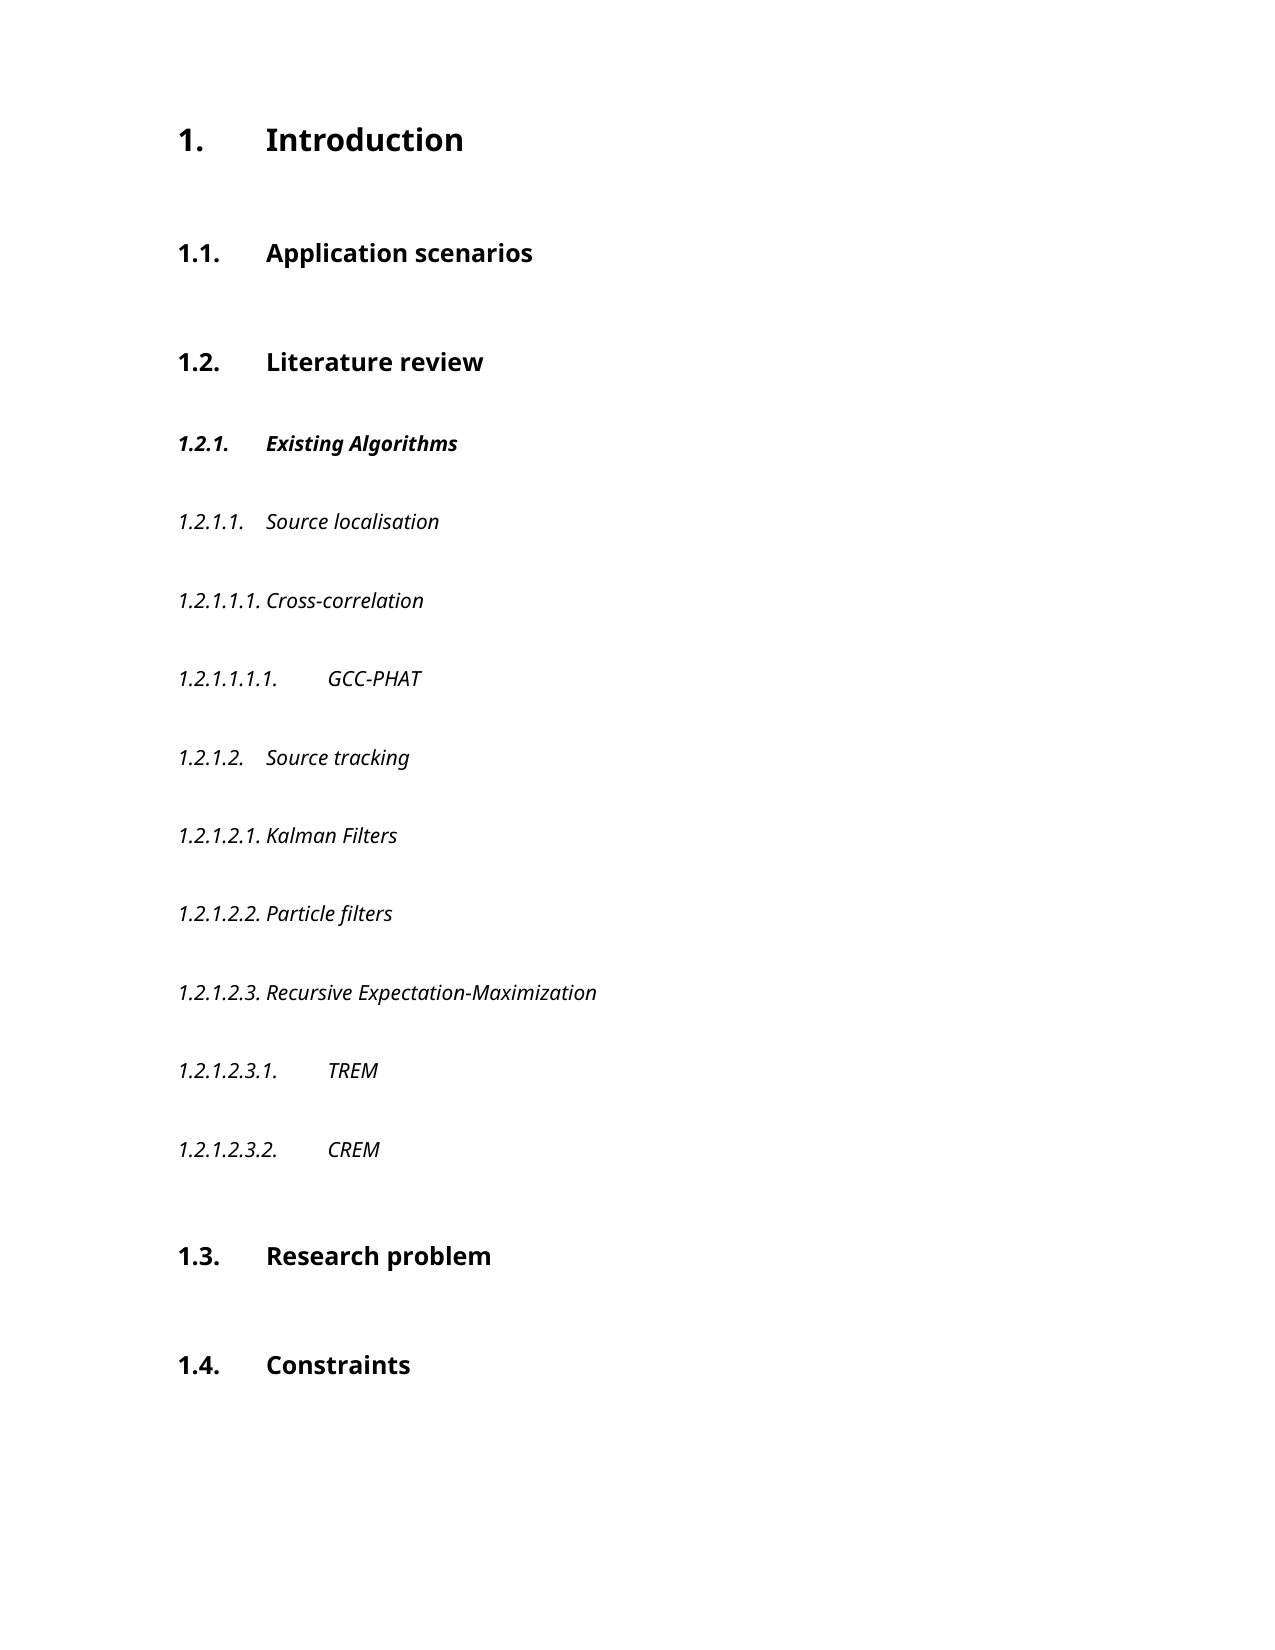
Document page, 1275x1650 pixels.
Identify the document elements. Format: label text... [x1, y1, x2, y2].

subtitle Source localisation [177, 507, 1157, 536]
subtitle Literature review [177, 345, 1157, 379]
subtitle Constraints [177, 1347, 1157, 1381]
subtitle Application scenarios [177, 236, 1157, 270]
subtitle Introduction [177, 118, 1157, 161]
subtitle GCC-PHAT [177, 664, 1157, 693]
subtitle Kalman Filters [177, 821, 1157, 849]
subtitle Source tracking [177, 743, 1157, 771]
subtitle Existing Algorithms [177, 429, 1157, 457]
subtitle Research problem [177, 1238, 1157, 1272]
subtitle Cross-correlation [177, 586, 1157, 614]
subtitle Particle filters [177, 899, 1157, 928]
subtitle CREM [177, 1135, 1157, 1163]
subtitle TREM [177, 1056, 1157, 1085]
subtitle Recursive Expectation-Maximization [177, 978, 1157, 1006]
